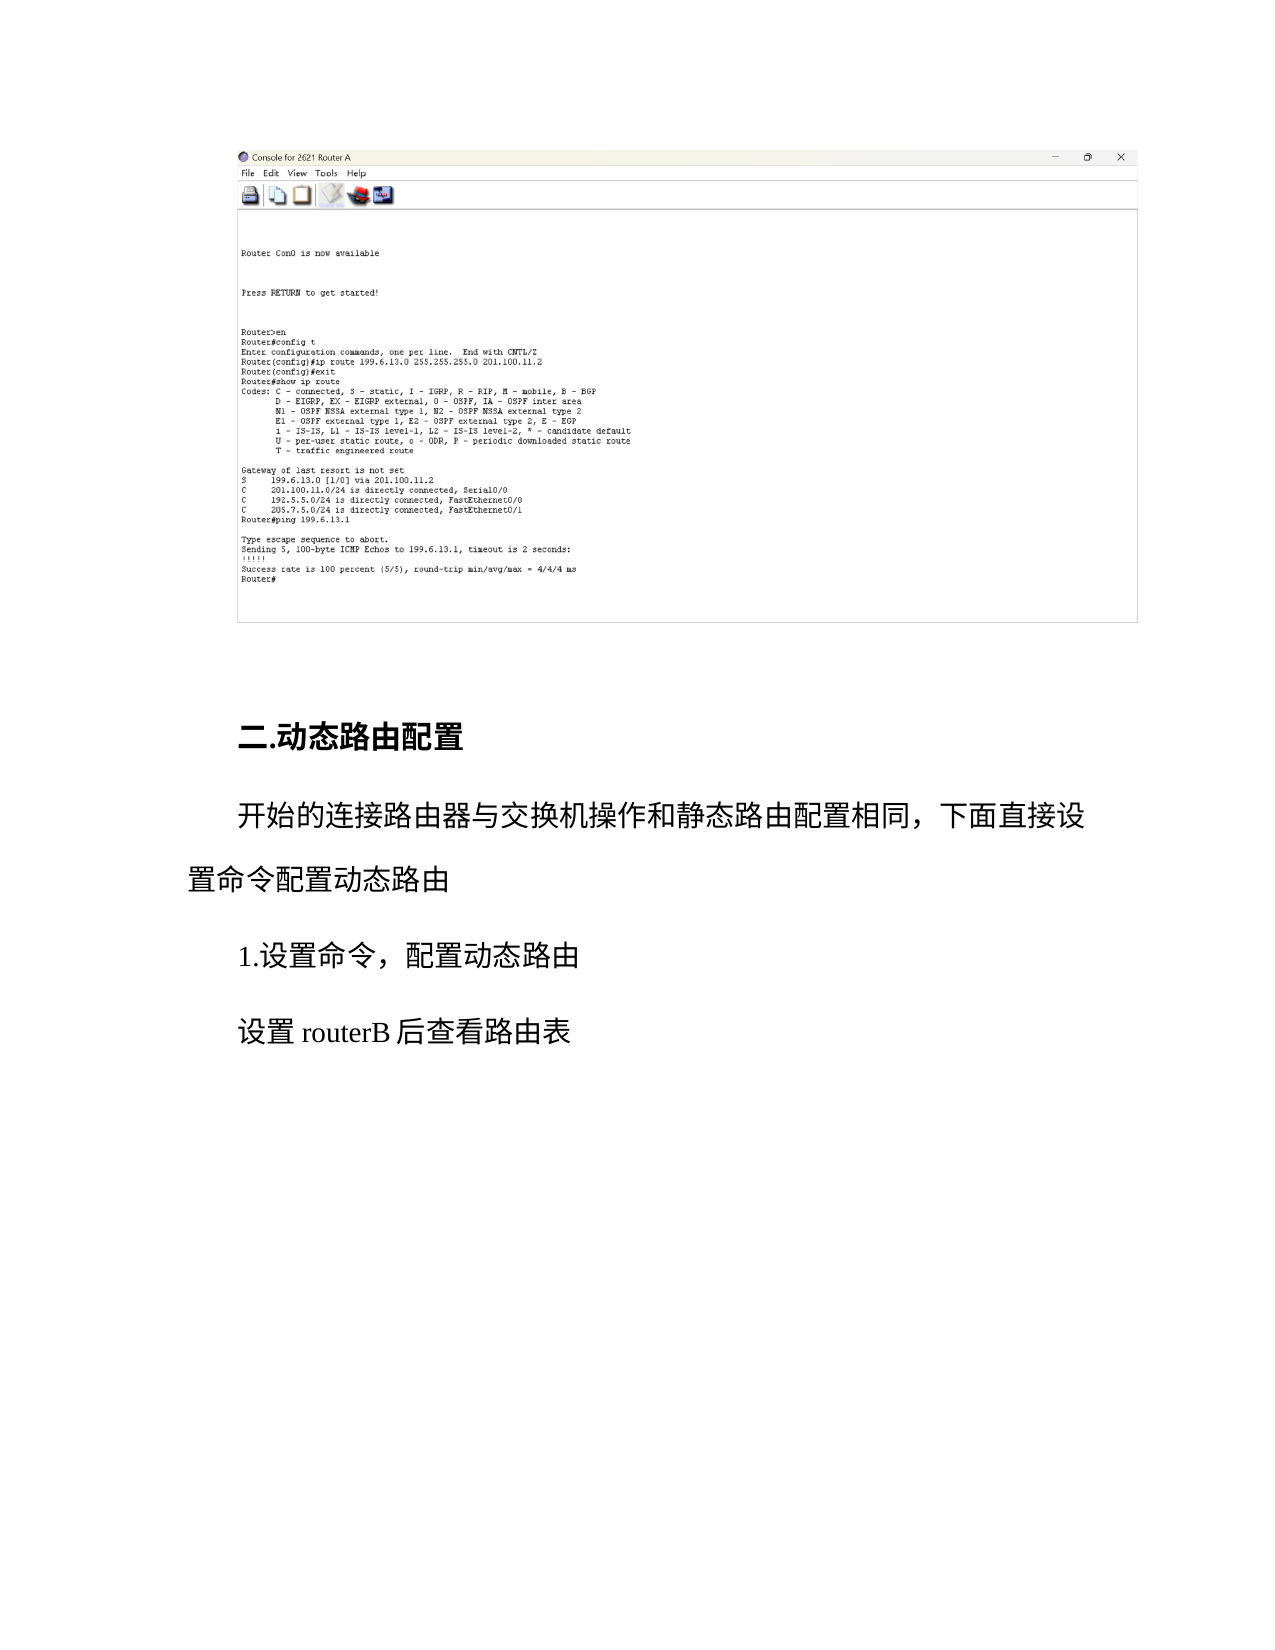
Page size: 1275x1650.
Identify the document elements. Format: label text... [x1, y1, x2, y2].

list 开始的连接路由器与交换机操作和静态路由配置相同，下面直接设置命令配置动态路由 [187, 793, 1087, 899]
list 设置routerB后查看路由表 [187, 1008, 1087, 1051]
list 1.设置命令，配置动态路由 [187, 932, 1087, 975]
picture [237, 150, 1138, 623]
list 二.动态路由配置 [187, 713, 1087, 758]
